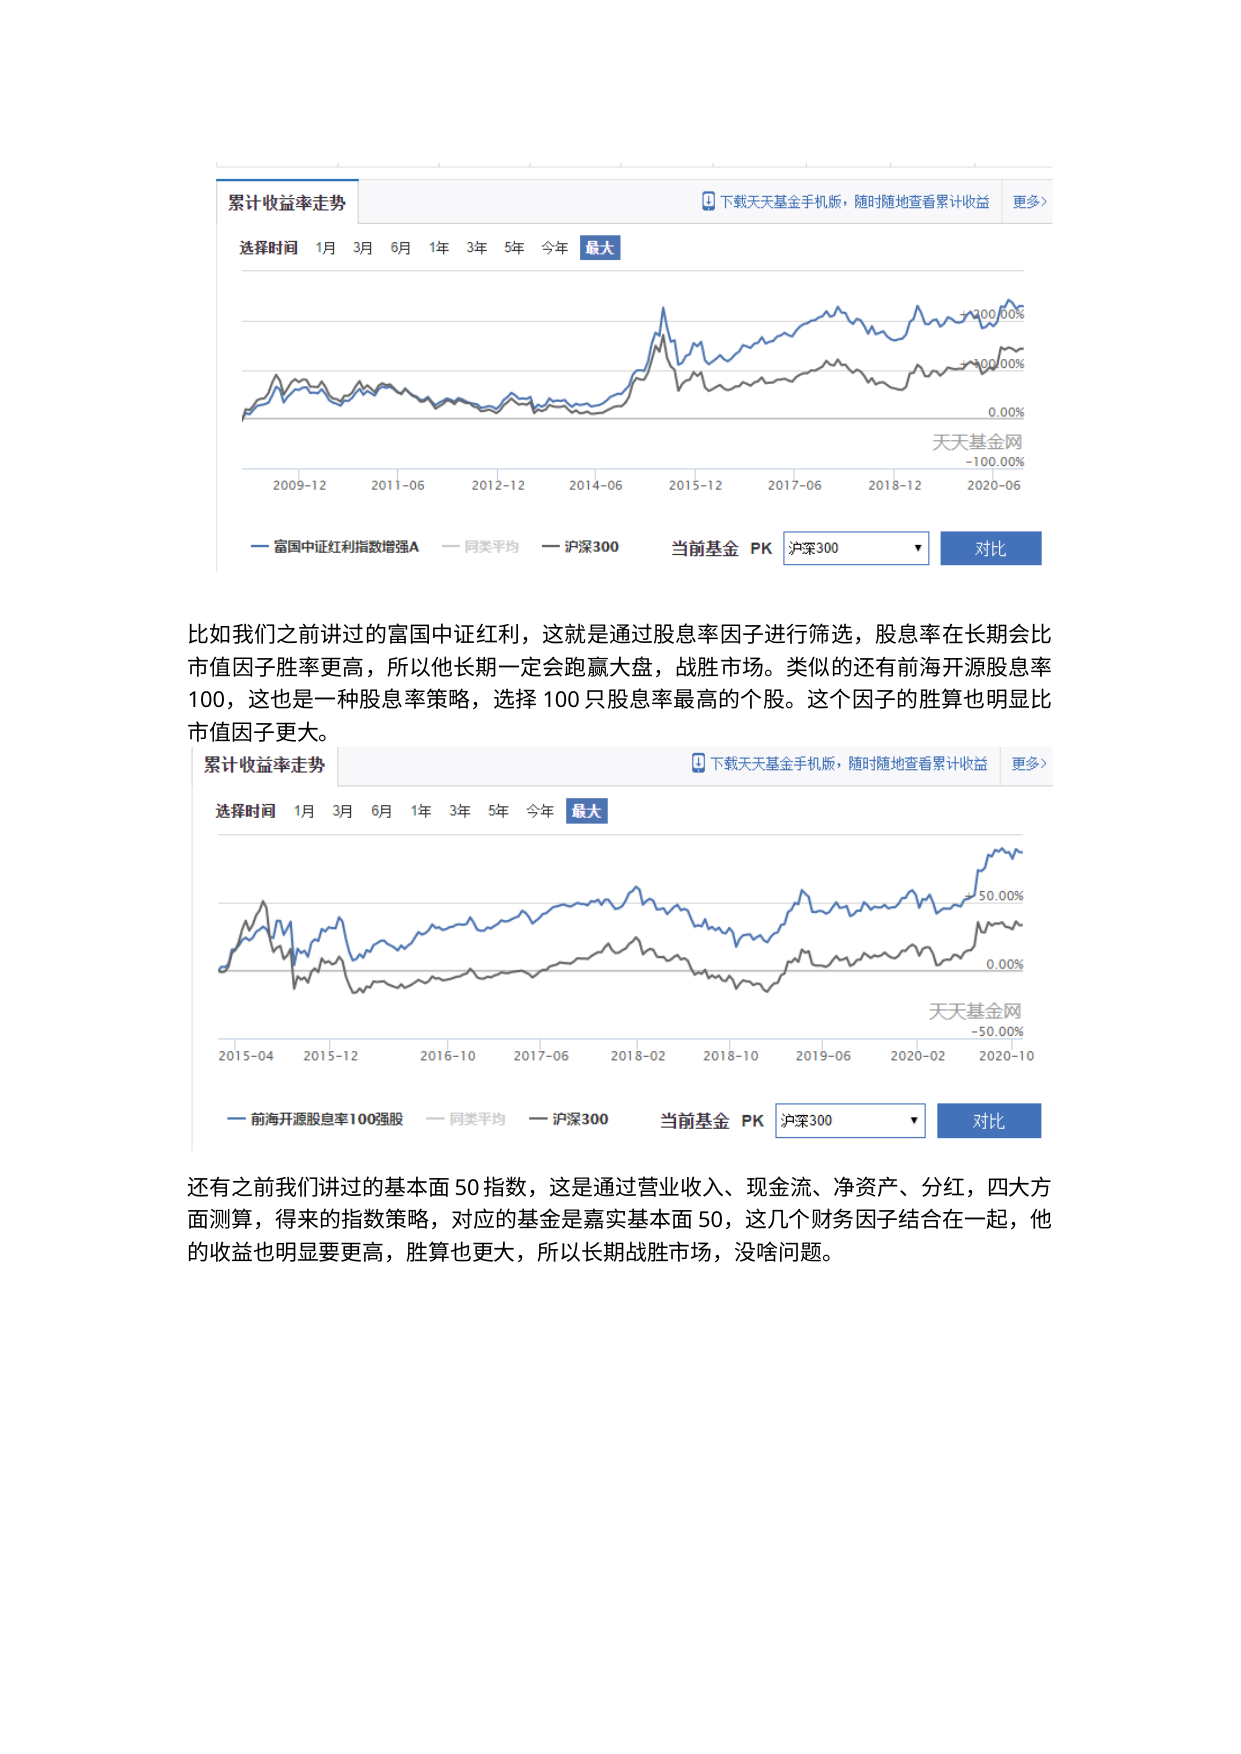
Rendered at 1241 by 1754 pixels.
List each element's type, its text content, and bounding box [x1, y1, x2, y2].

text 还有之前我们讲过的基本面50指数，这是通过营业收入、现金流、净资产、分红，四大方面测算，得来的指数策略，对应的基金是嘉实基本面50，这几个财务因子结合在一起，他的收益也明显要更高，胜算也更大，所以长期战胜市场，没啥问题。 [187, 1169, 1053, 1267]
picture [187, 747, 1053, 1151]
picture [187, 162, 1053, 572]
text 比如我们之前讲过的富国中证红利，这就是通过股息率因子进行筛选，股息率在长期会比市值因子胜率更高，所以他长期一定会跑赢大盘，战胜市场。类似的还有前海开源股息率100，这也是一种股息率策略，选择100只股息率最高的个股。这个因子的胜算也明显比市值因子更大。 [187, 617, 1053, 747]
